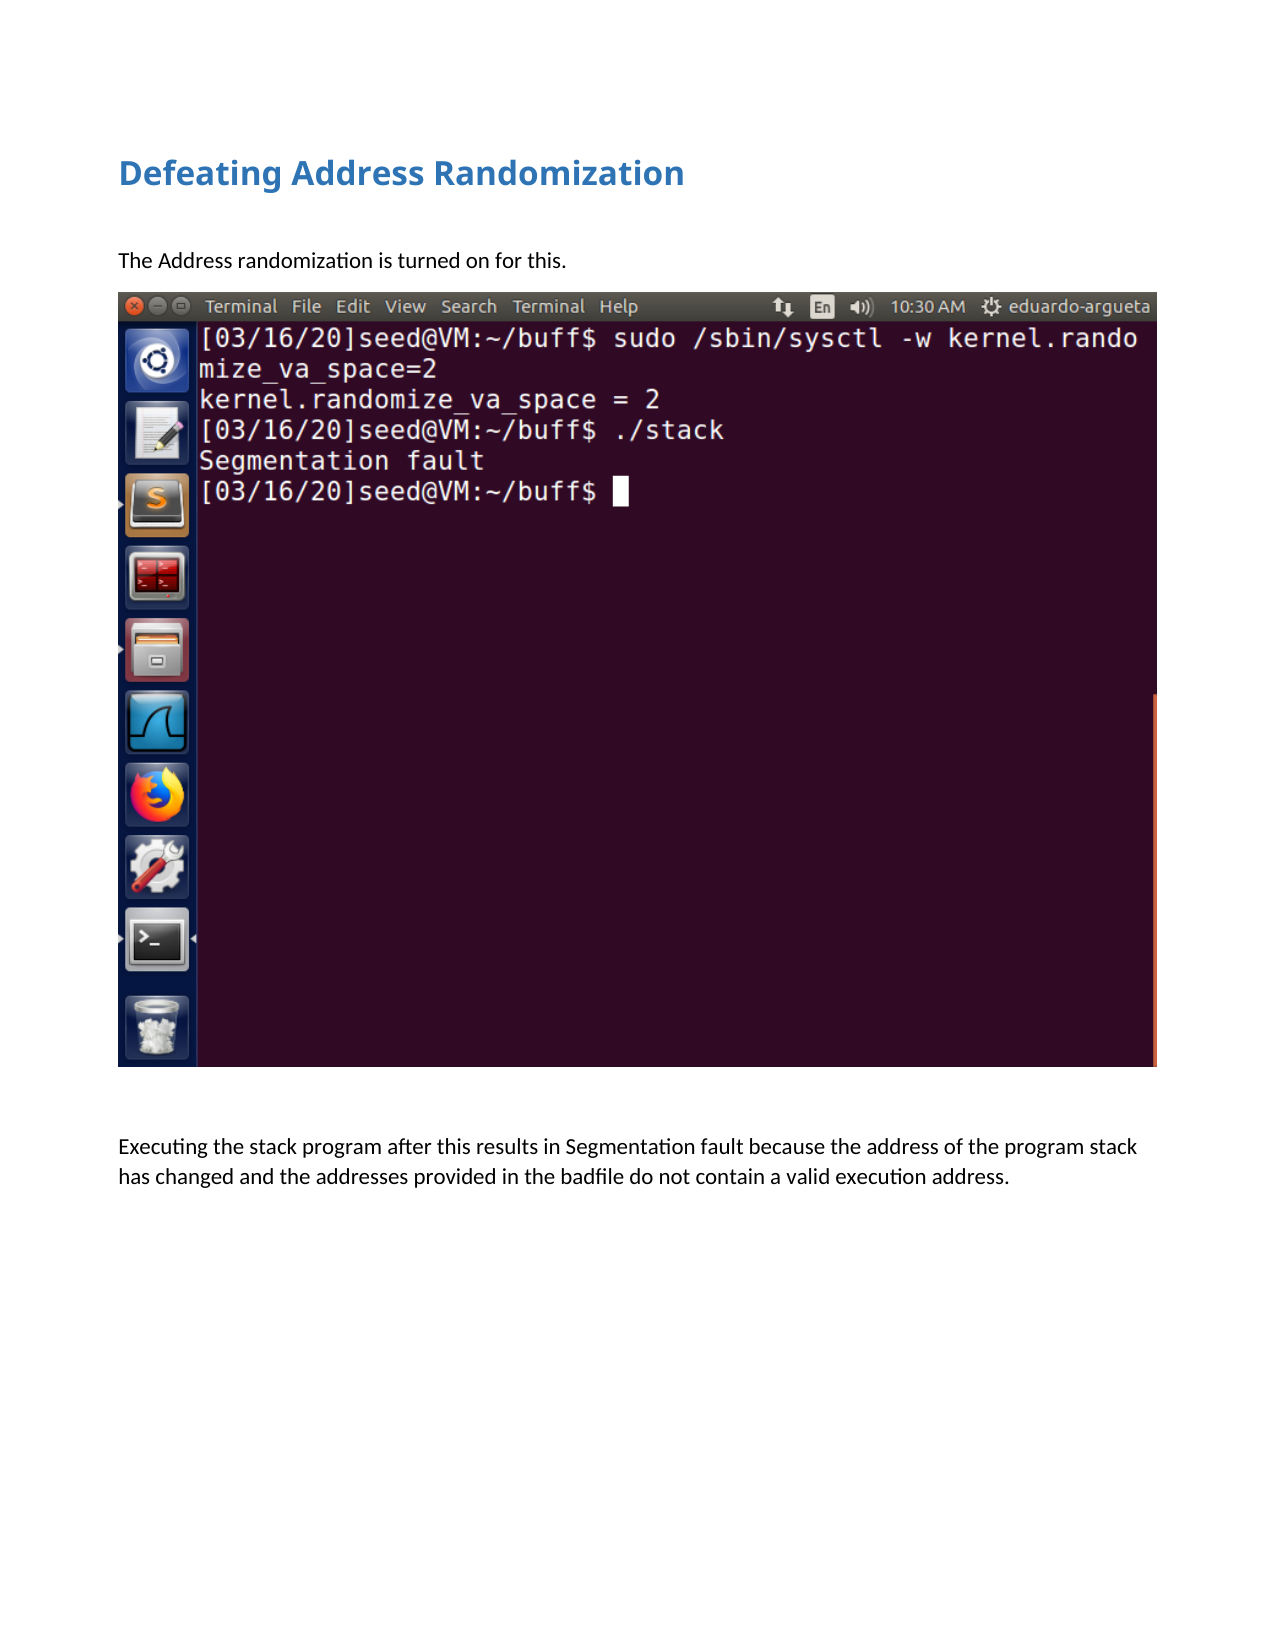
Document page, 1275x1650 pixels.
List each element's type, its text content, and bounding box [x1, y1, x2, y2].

picture [118, 292, 1157, 1067]
subtitle Defeating Address Randomization [118, 150, 1157, 195]
text Executing the stack program after this results in Segmentation fault because the address of the program stack has changed and the addresses provided in the badfile do not contain a valid execution address. [118, 1132, 1157, 1191]
text The Address randomization is turned on for this. [118, 246, 1157, 274]
